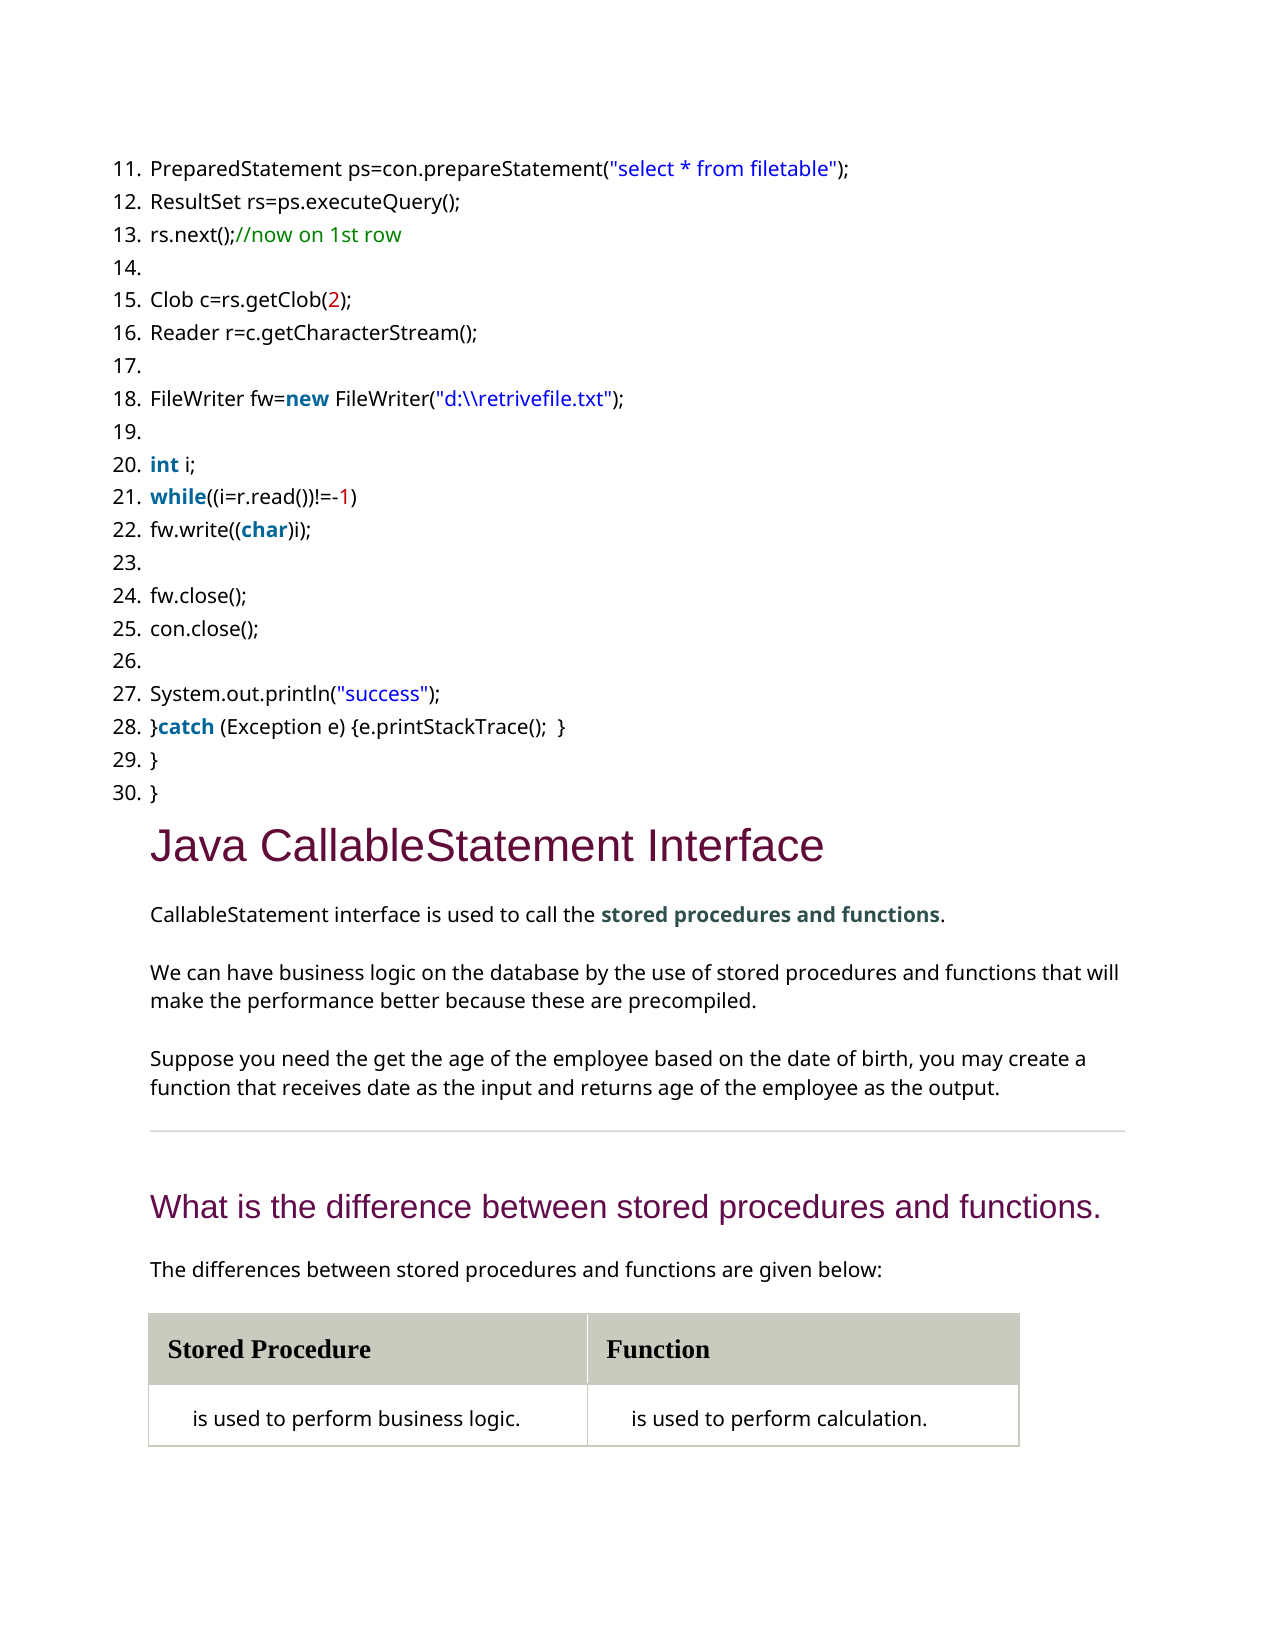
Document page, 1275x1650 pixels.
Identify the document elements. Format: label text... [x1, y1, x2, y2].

list System.out.println("success"); [112, 675, 1125, 708]
list }catch (Exception e) {e.printStackTrace(); } [112, 708, 1125, 741]
list } [112, 741, 1125, 773]
list int i; [112, 445, 1125, 478]
list fw.write((char)i); [112, 511, 1125, 544]
list Clob c=rs.getClob(2); [112, 281, 1125, 314]
list con.close(); [112, 609, 1125, 642]
list Reader r=c.getCharacterStream(); [112, 314, 1125, 347]
list fw.close(); [112, 577, 1125, 609]
text The differences between stored procedures and functions are given below: [150, 1255, 1125, 1283]
list while((i=r.read())!=-1) [112, 478, 1125, 511]
text Suppose you need the get the age of the employee based on the date of birth, you may create a function that receives date as the input and returns age of the employee as the output. [150, 1044, 1125, 1101]
list PreparedStatement ps=con.prepareStatement("select * from filetable"); [112, 150, 1125, 183]
list } [112, 773, 1125, 806]
text We can have business logic on the database by the use of stored procedures and functions that will make the performance better because these are precompiled. [150, 958, 1125, 1015]
table_cell is used to perform business logic. [149, 1385, 587, 1445]
list FileWriter fw=new FileWriter("d:\\retrivefile.txt"); [112, 380, 1125, 412]
text CallableStatement interface is used to call the stored procedures and functions. [150, 901, 1125, 929]
table_cell is used to perform calculation. [588, 1385, 1018, 1445]
list rs.next();//now on 1st row [112, 216, 1125, 248]
table_header Stored Procedure [149, 1314, 587, 1383]
table_header Function [588, 1314, 1018, 1383]
list ResultSet rs=ps.executeQuery(); [112, 183, 1125, 216]
text What is the difference between stored procedures and functions. [150, 1187, 1125, 1226]
text Java CallableStatement Interface [150, 819, 1125, 871]
